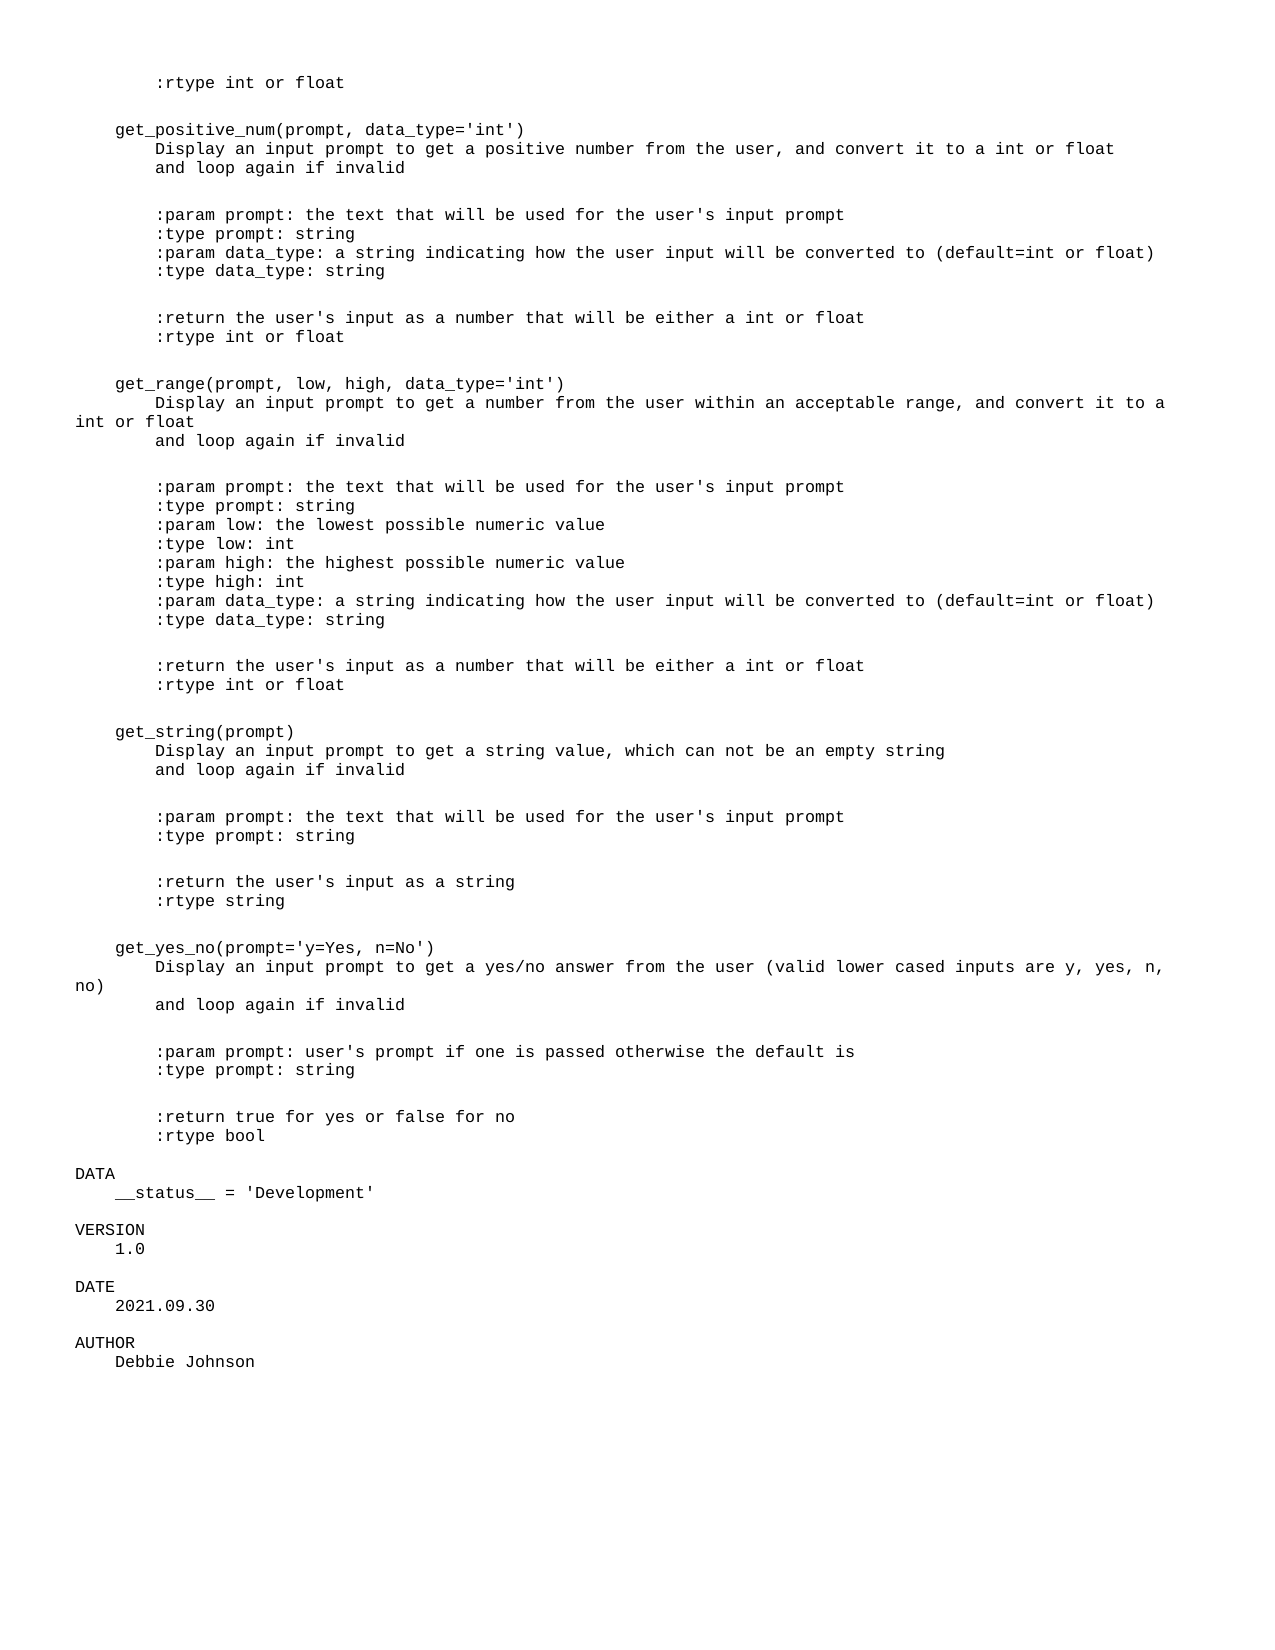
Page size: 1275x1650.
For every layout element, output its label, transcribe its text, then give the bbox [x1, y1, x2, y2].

text :rtype int or float [75, 329, 1200, 348]
text and loop again if invalid [75, 996, 1200, 1015]
text Display an input prompt to get a string value, which can not be an empty string [75, 742, 1200, 761]
text AUTHOR [75, 1335, 1200, 1354]
text :type prompt: string [75, 1062, 1200, 1081]
text :return true for yes or false for no [75, 1109, 1200, 1128]
text :type prompt: string [75, 827, 1200, 846]
text Display an input prompt to get a positive number from the user, and convert it to a int or float [75, 141, 1200, 159]
text :type high: int [75, 573, 1200, 592]
text __status__ = 'Development' [75, 1184, 1200, 1203]
text Display an input prompt to get a yes/no answer from the user (valid lower cased inputs are y, yes, n, no) [75, 958, 1200, 996]
text :param prompt: the text that will be used for the user's input prompt [75, 479, 1200, 498]
text and loop again if invalid [75, 159, 1200, 178]
text Debbie Johnson [75, 1354, 1200, 1373]
text :rtype string [75, 893, 1200, 912]
text :type prompt: string [75, 225, 1200, 244]
text :param high: the highest possible numeric value [75, 554, 1200, 573]
text get_string(prompt) [75, 724, 1200, 742]
text :rtype int or float [75, 677, 1200, 696]
text :param prompt: user's prompt if one is passed otherwise the default is [75, 1043, 1200, 1062]
text :param low: the lowest possible numeric value [75, 517, 1200, 536]
text get_range(prompt, low, high, data_type='int') [75, 376, 1200, 394]
text :return the user's input as a number that will be either a int or float [75, 310, 1200, 329]
text Display an input prompt to get a number from the user within an acceptable range, and convert it to a int or float [75, 394, 1200, 432]
text 1.0 [75, 1241, 1200, 1260]
text :return the user's input as a string [75, 874, 1200, 893]
text :param data_type: a string indicating how the user input will be converted to (default=int or float) [75, 592, 1200, 611]
text :type prompt: string [75, 498, 1200, 517]
text VERSION [75, 1222, 1200, 1241]
text :param prompt: the text that will be used for the user's input prompt [75, 808, 1200, 827]
text :param data_type: a string indicating how the user input will be converted to (default=int or float) [75, 244, 1200, 263]
text :return the user's input as a number that will be either a int or float [75, 658, 1200, 677]
text :type low: int [75, 536, 1200, 554]
text DATA [75, 1165, 1200, 1184]
text :param prompt: the text that will be used for the user's input prompt [75, 206, 1200, 225]
text and loop again if invalid [75, 761, 1200, 780]
text :type data_type: string [75, 263, 1200, 282]
text :rtype int or float [75, 75, 1200, 94]
text and loop again if invalid [75, 432, 1200, 451]
text get_positive_num(prompt, data_type='int') [75, 122, 1200, 141]
text DATE [75, 1278, 1200, 1297]
text :rtype bool [75, 1128, 1200, 1147]
text :type data_type: string [75, 611, 1200, 630]
text get_yes_no(prompt='y=Yes, n=No') [75, 940, 1200, 958]
text 2021.09.30 [75, 1297, 1200, 1316]
